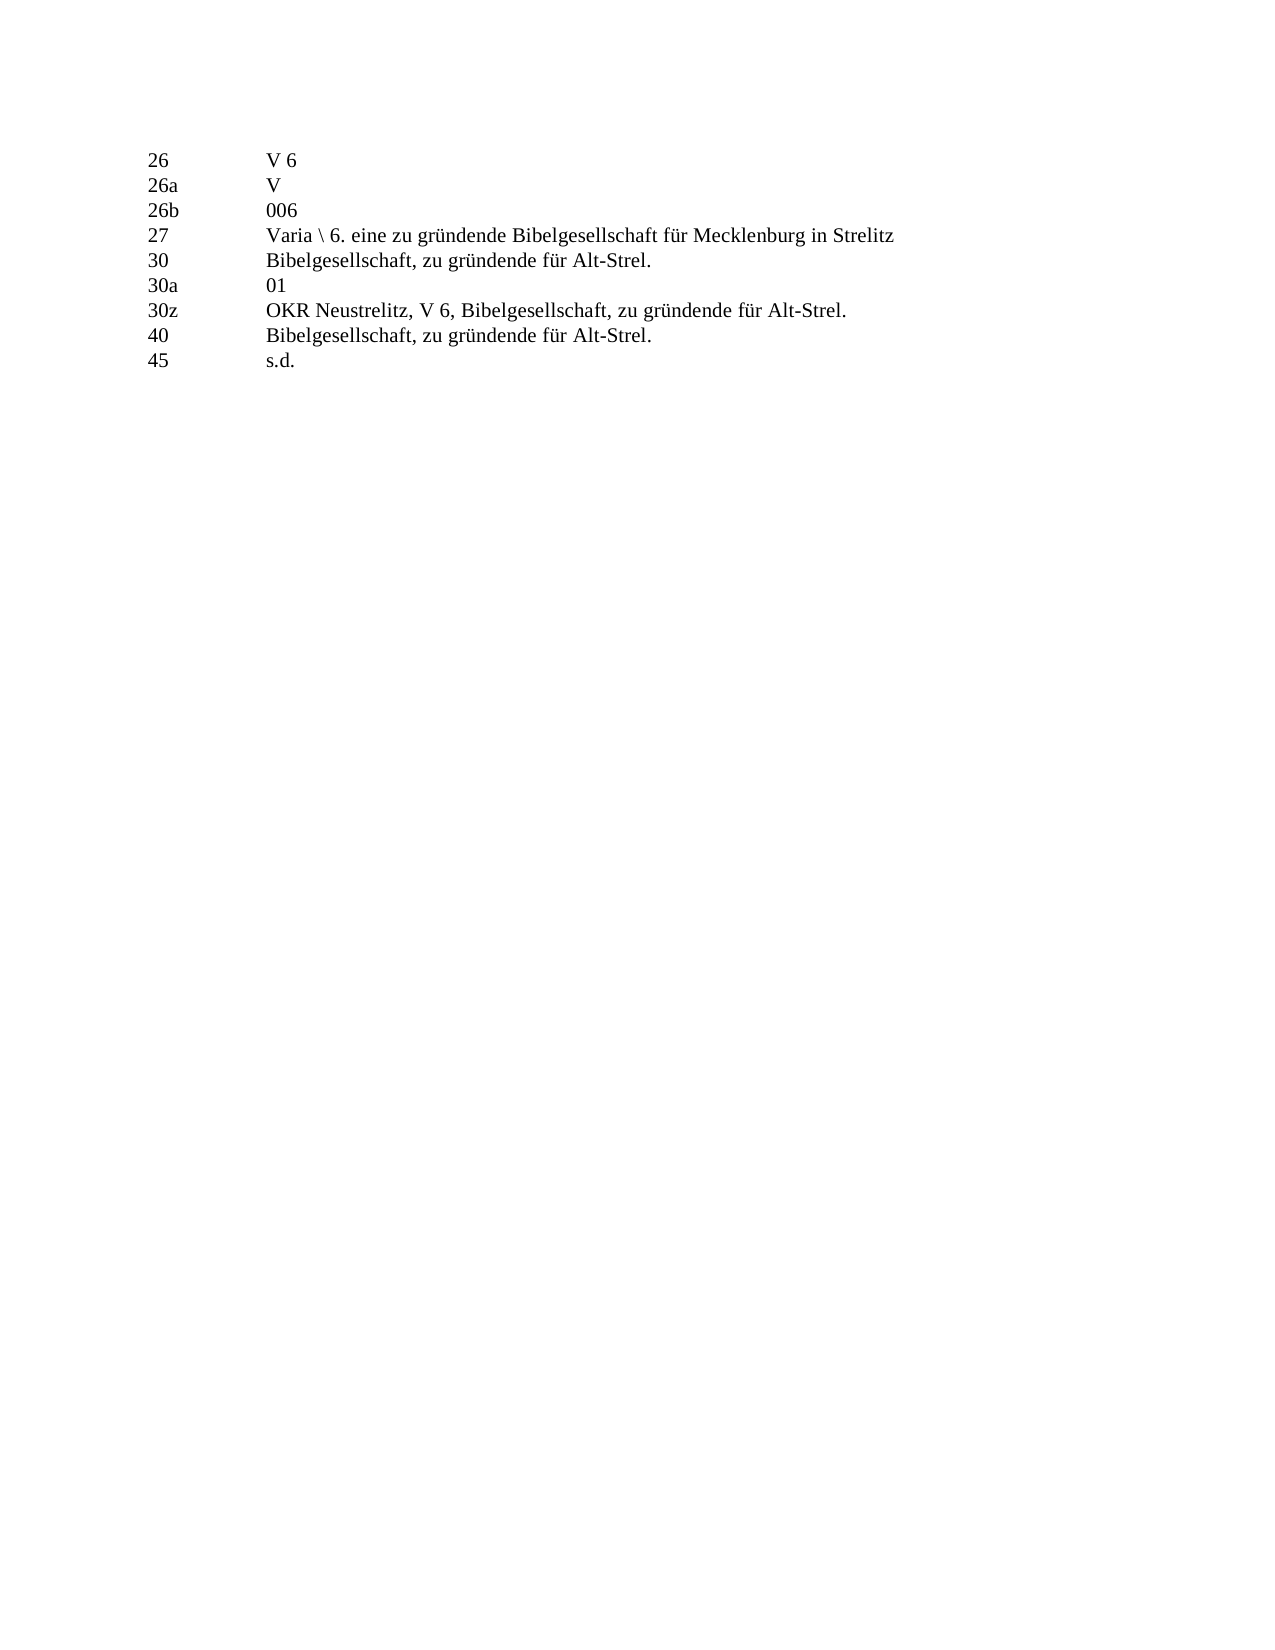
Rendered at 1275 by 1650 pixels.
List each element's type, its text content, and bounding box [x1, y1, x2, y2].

text 30a 01 [148, 273, 1127, 298]
text 26b 006 [148, 198, 1127, 223]
text 26a V [148, 173, 1127, 198]
text 30 Bibelgesellschaft, zu gründende für Alt-Strel. [148, 248, 1127, 273]
text 45 s.d. [148, 348, 1127, 373]
text 30z OKR Neustrelitz, V 6, Bibelgesellschaft, zu gründende für Alt-Strel. [148, 298, 1127, 323]
text 40 s[Bibelgesellschaft, zu gründende für o[Alt-Strel<itz>]o.]s [148, 323, 1127, 348]
text 27 Varia \ 6. eine zu gründende Bibelgesellschaft für Mecklenburg in Strelitz [148, 223, 1127, 248]
text 26 V 6 [148, 148, 1127, 173]
